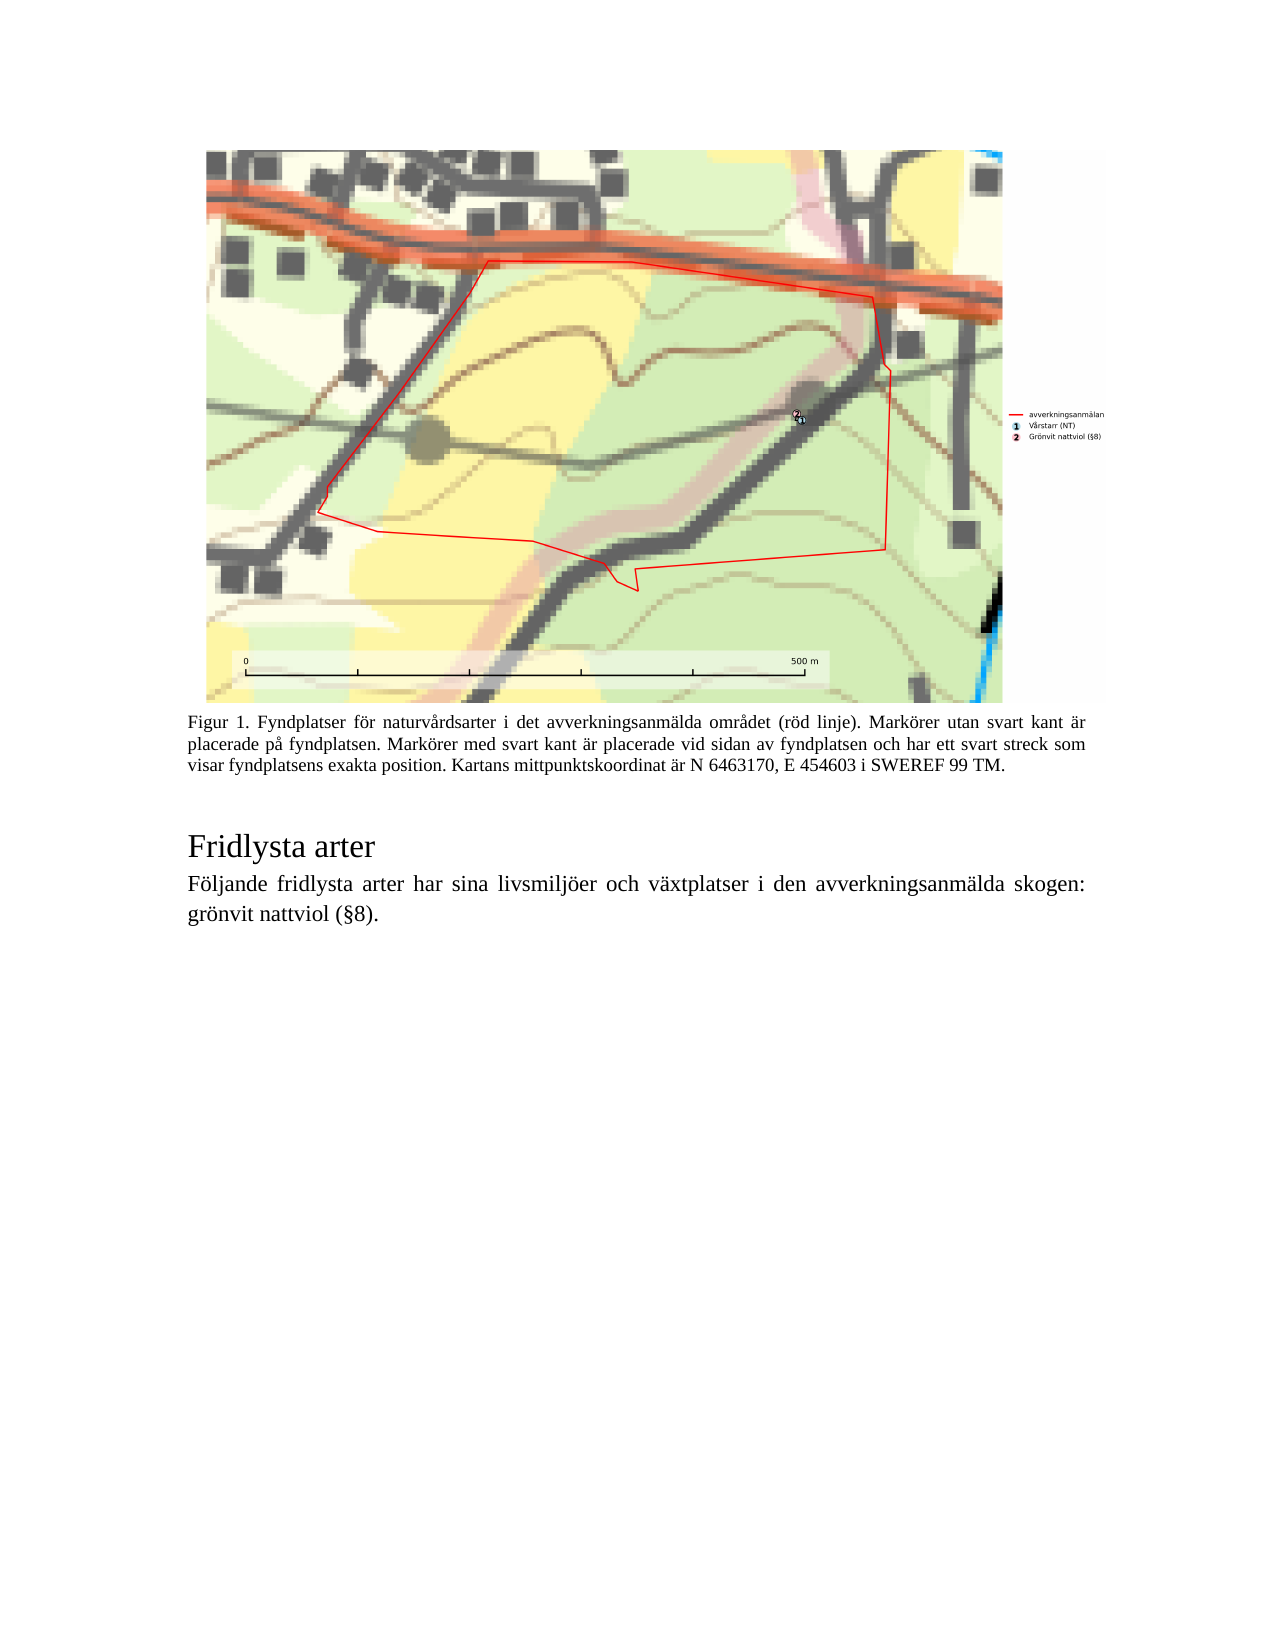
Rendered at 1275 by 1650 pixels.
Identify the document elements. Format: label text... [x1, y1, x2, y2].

picture [206, 150, 1107, 703]
text Följande fridlysta arter har sina livsmiljöer och växtplatser i den avverkningsanmälda skogen: grönvit nattviol (§8). [187, 870, 1087, 927]
text Figur 1. Fyndplatser för naturvårdsarter i det avverkningsanmälda området (röd linje). Markörer utan svart kant är placerade på fyndplatsen. Markörer med svart kant är placerade vid sidan av fyndplatsen och har ett svart streck som visar fyndplatsens exakta position. Kartans mittpunktskoordinat är N 6463170, E 454603 i SWEREF 99 TM. [187, 711, 1087, 776]
subtitle Fridlysta arter [187, 826, 1087, 864]
